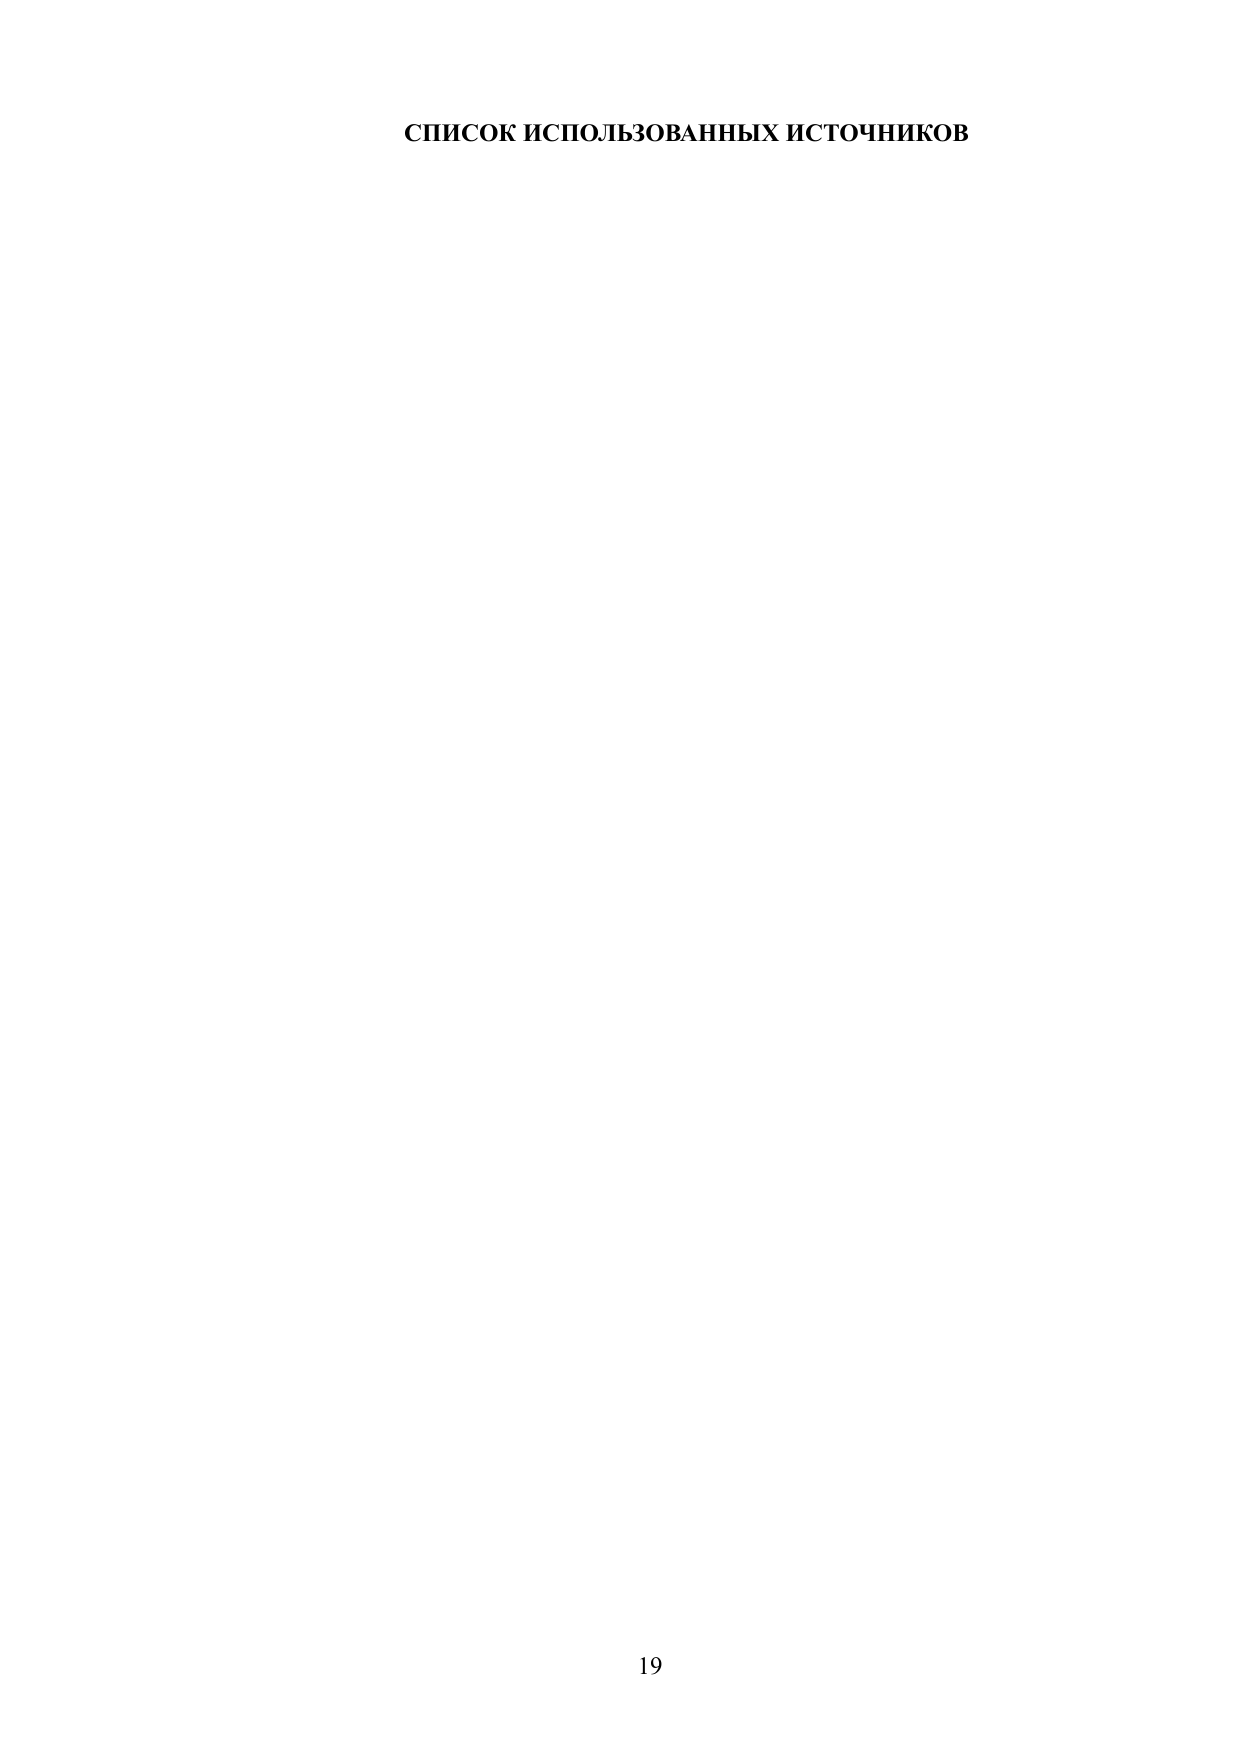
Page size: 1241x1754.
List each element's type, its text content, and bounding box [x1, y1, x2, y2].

text Список использованных источников [148, 118, 1152, 147]
